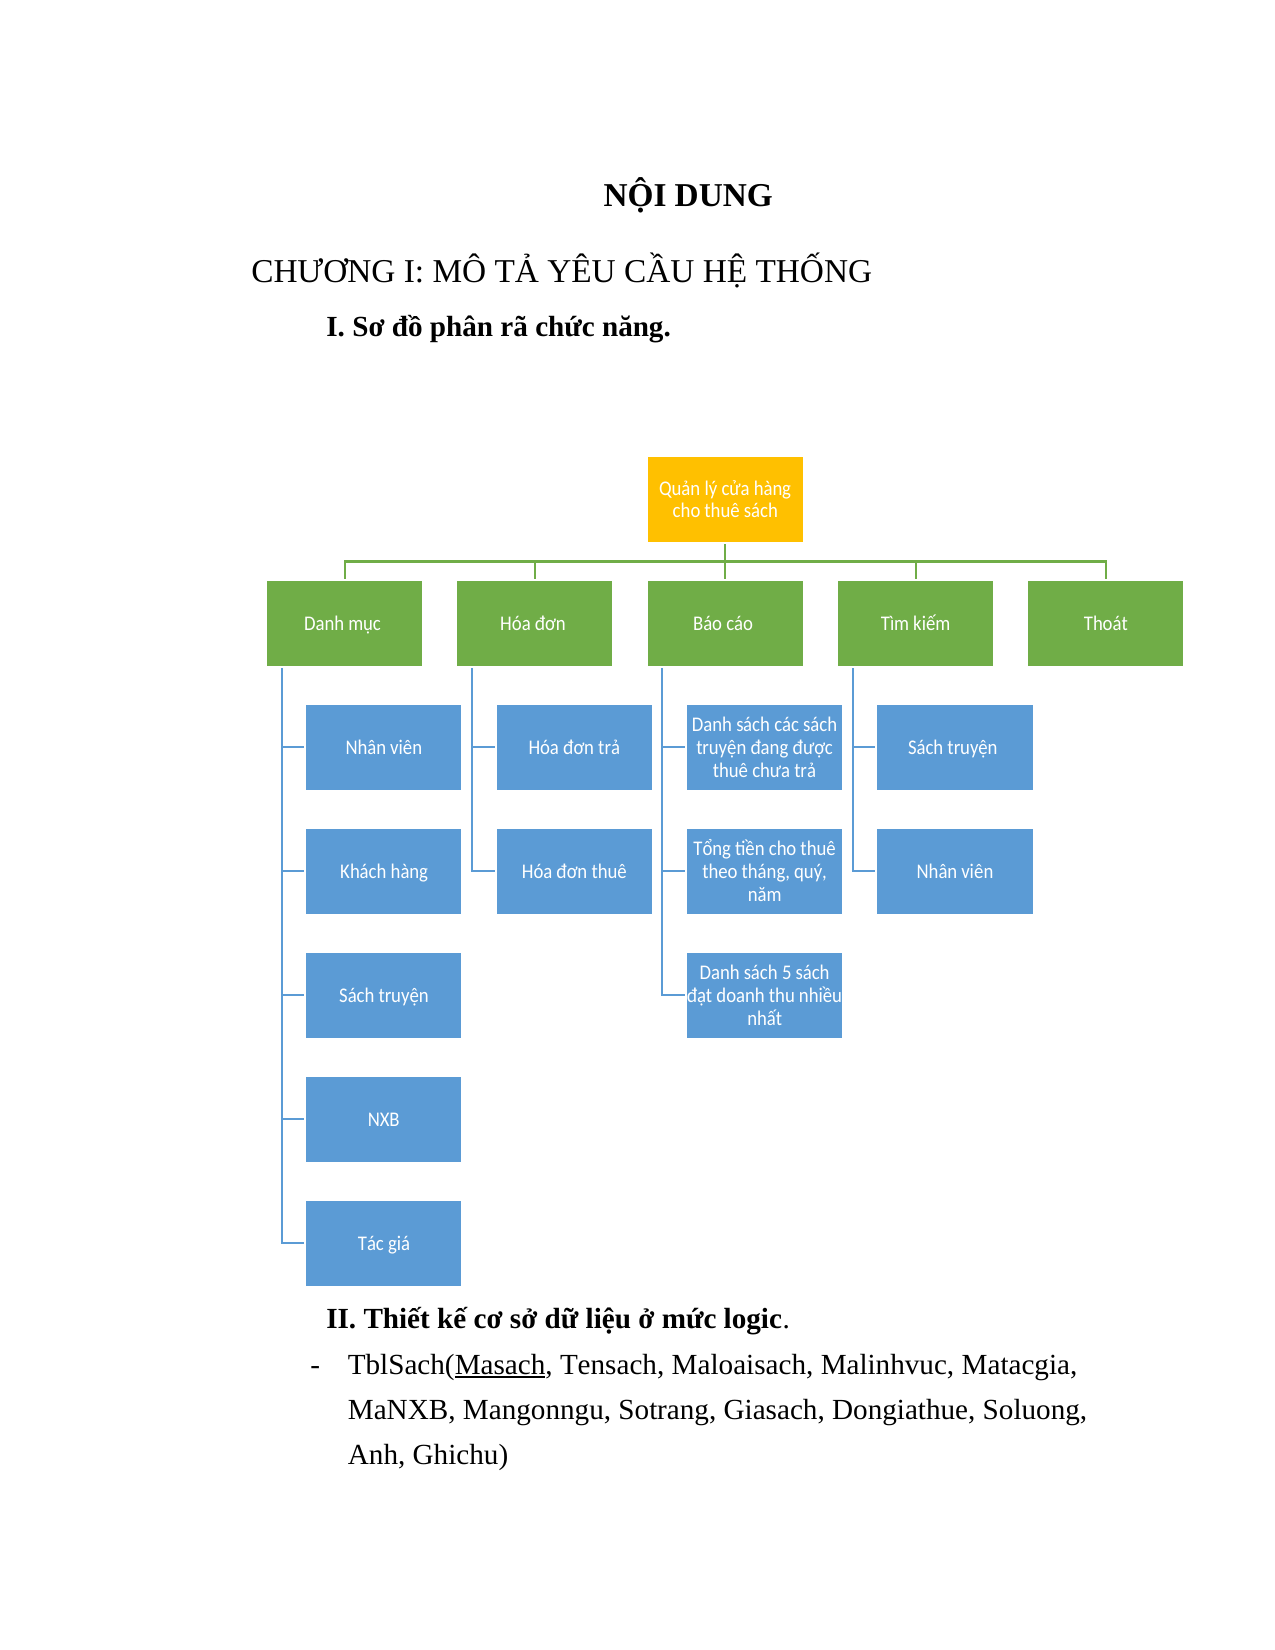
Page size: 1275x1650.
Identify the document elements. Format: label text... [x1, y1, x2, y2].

subtitle NỘI DUNG [192, 175, 1125, 213]
subtitle CHƯƠNG I: MÔ TẢ YÊU CẦU HỆ THỐNG [192, 252, 1125, 290]
list TblSach(Masach, Tensach, Maloaisach, Malinhvuc, Matacgia, MaNXB, Mangonngu, Sotrang, Giasach, Dongiathue, Soluong, Anh, Ghichu) [310, 1347, 1125, 1471]
list Sơ đồ phân rã chức năng. [326, 309, 1125, 343]
list Thiết kế cơ sở dữ liệu ở mức logic. [326, 1302, 1125, 1335]
